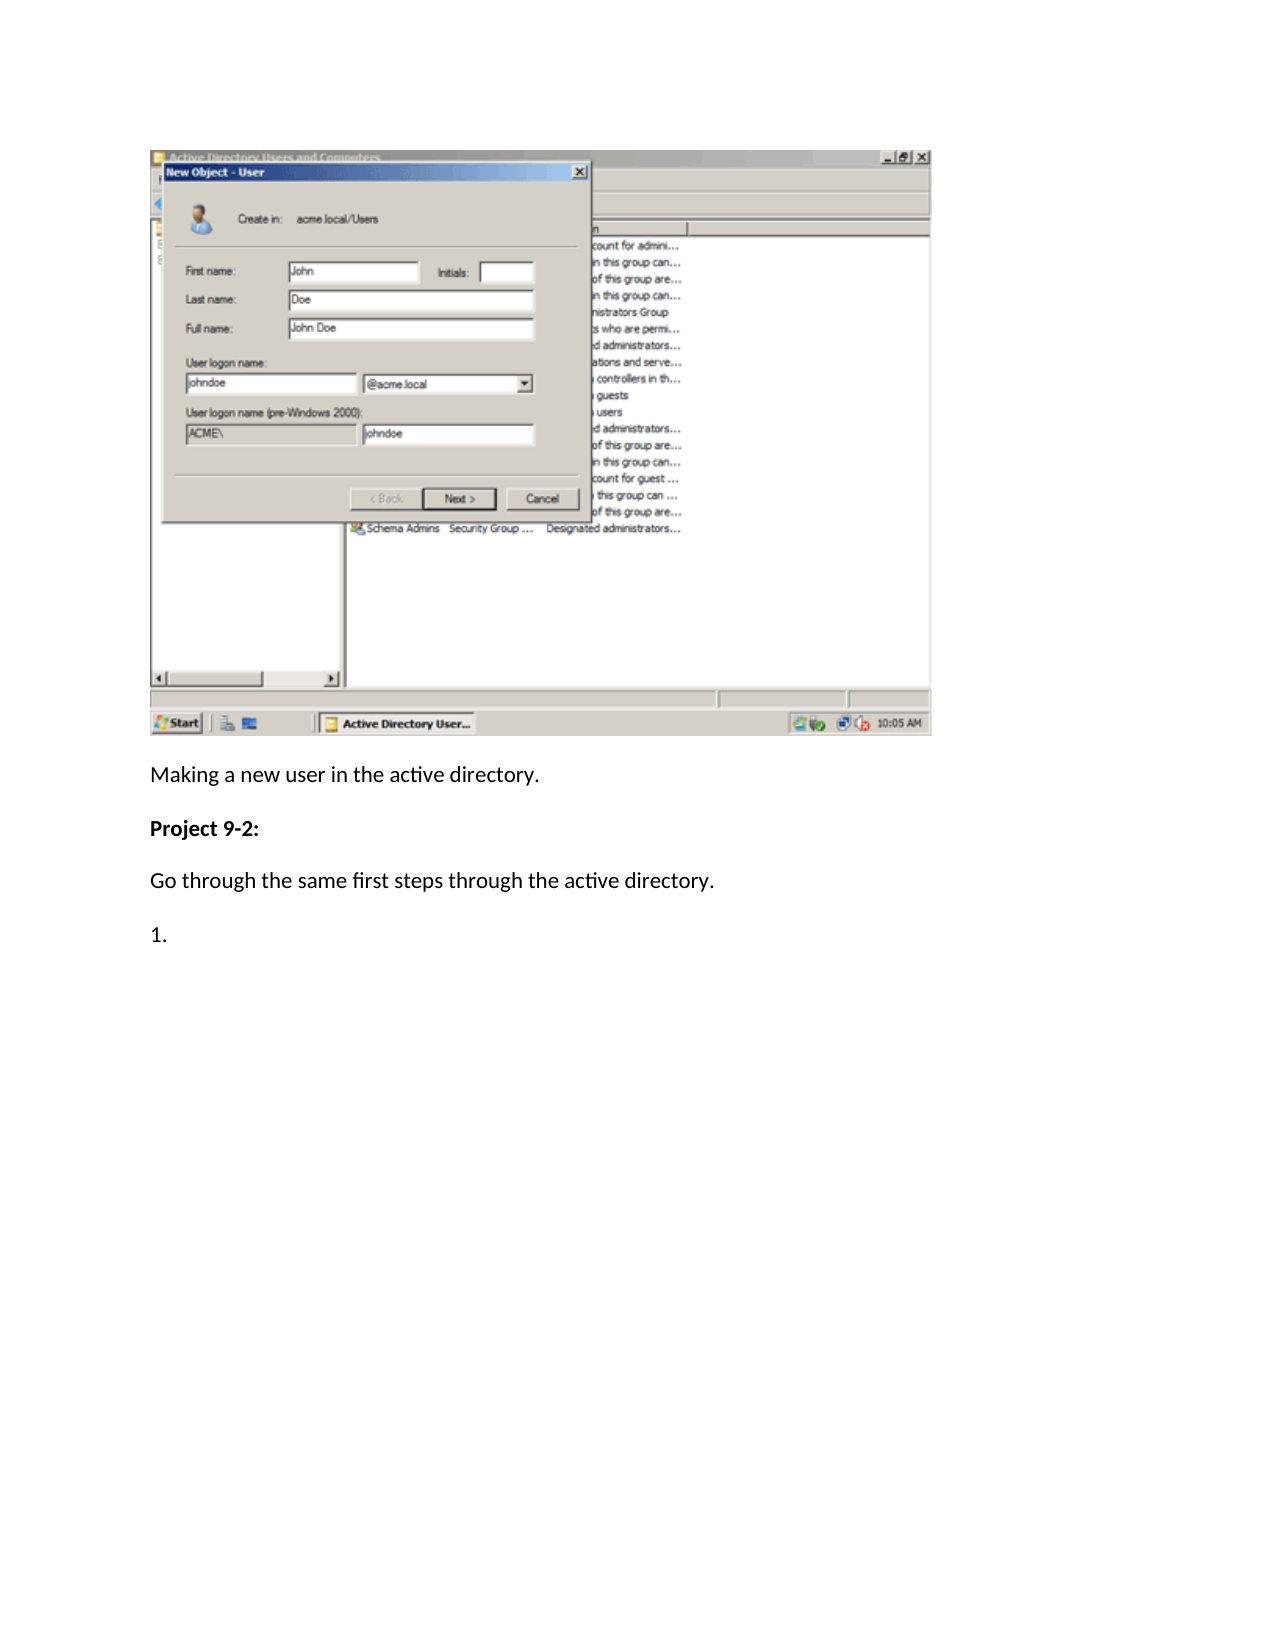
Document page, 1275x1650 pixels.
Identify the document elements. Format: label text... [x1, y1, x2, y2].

text Project 9-2: [150, 814, 1125, 842]
text Making a new user in the active directory. [150, 761, 1125, 789]
text 1. [150, 920, 1125, 948]
picture [150, 150, 932, 736]
text Go through the same first steps through the active directory. [150, 867, 1125, 895]
